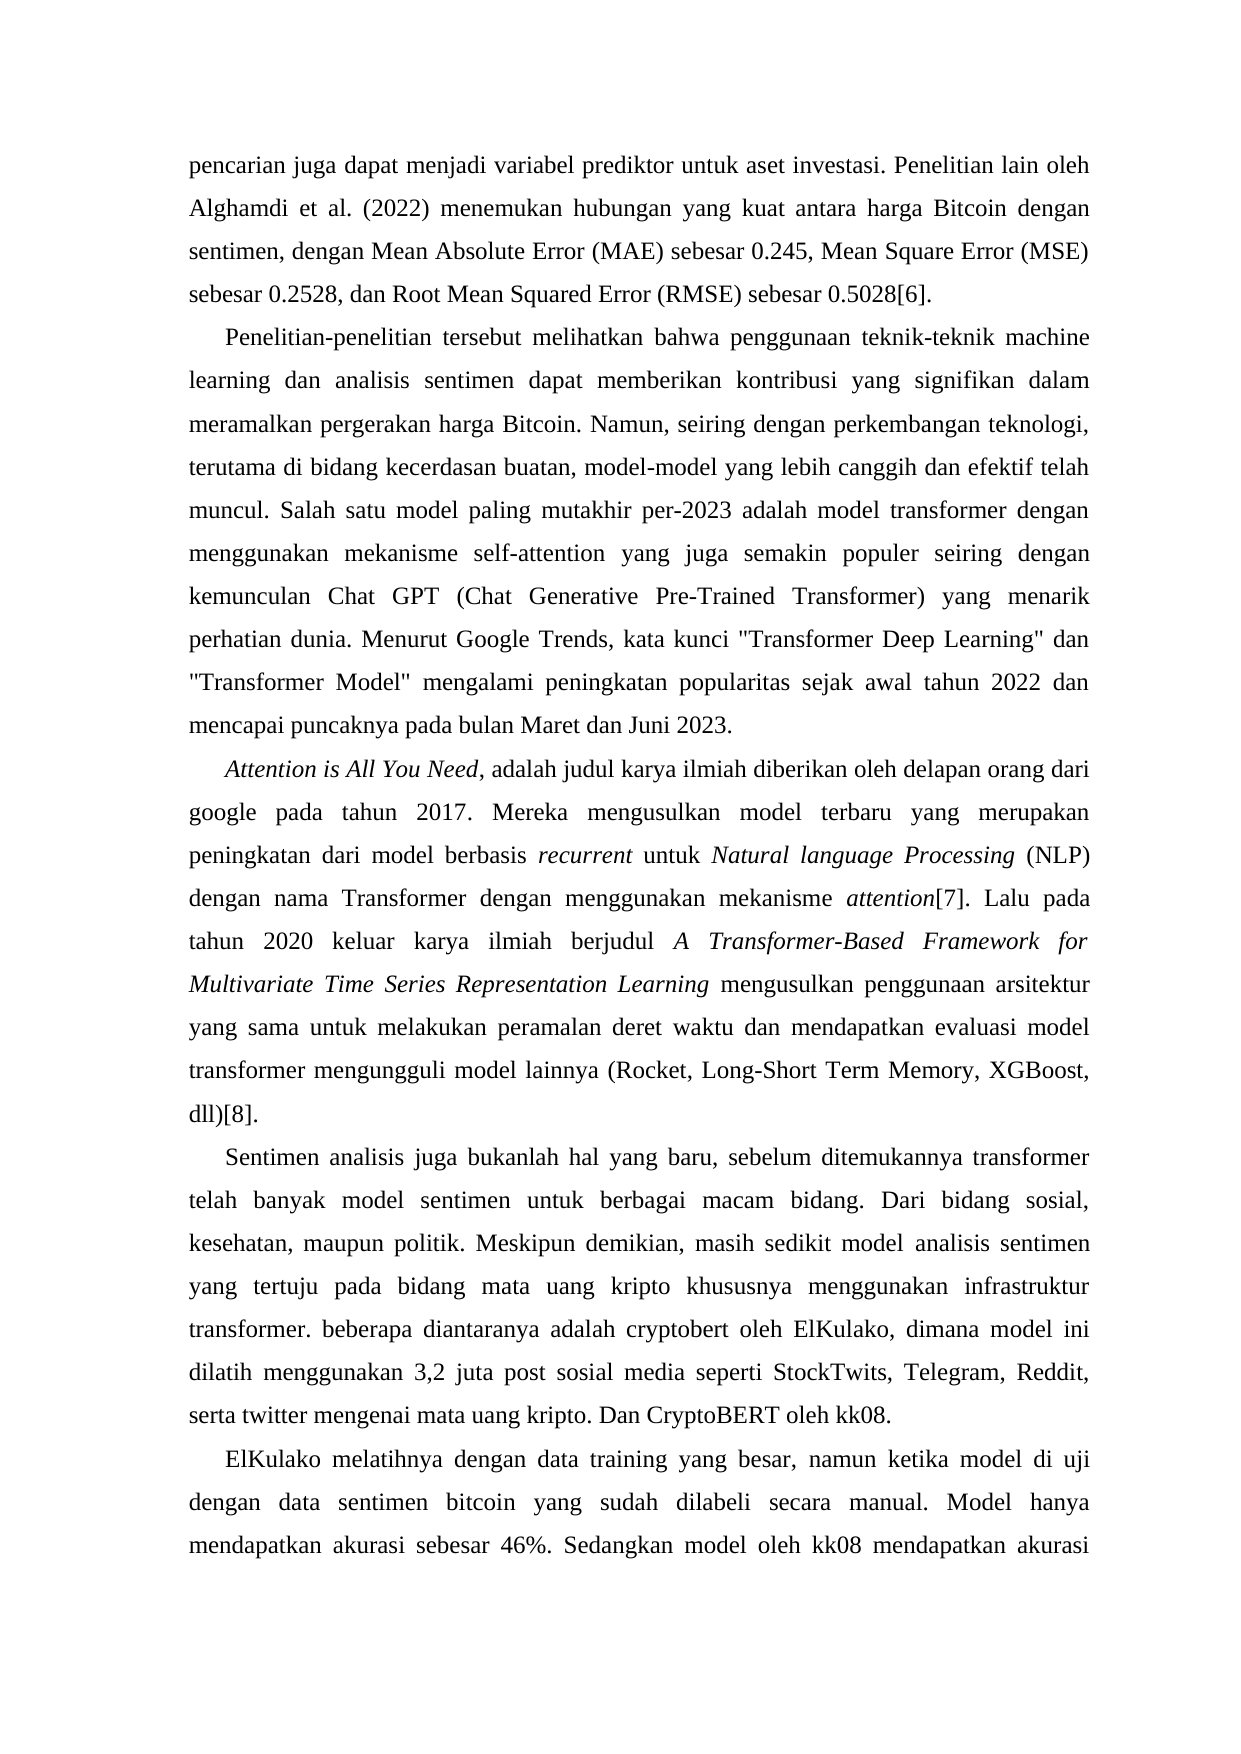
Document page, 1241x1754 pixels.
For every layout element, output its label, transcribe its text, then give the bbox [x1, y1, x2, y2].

text Sentimen analisis juga bukanlah hal yang baru, sebelum ditemukannya transformer telah banyak model sentimen untuk berbagai macam bidang. Dari bidang sosial, kesehatan, maupun politik. Meskipun demikian, masih sedikit model analisis sentimen yang tertuju pada bidang mata uang kripto khususnya menggunakan infrastruktur transformer. beberapa diantaranya adalah cryptobert oleh ElKulako, dimana model ini dilatih menggunakan 3,2 juta post sosial media seperti StockTwits, Telegram, Reddit, serta twitter mengenai mata uang kripto. Dan CryptoBERT oleh kk08. [188, 1142, 1090, 1429]
text Penelitian-penelitian tersebut melihatkan bahwa penggunaan teknik-teknik machine learning dan analisis sentimen dapat memberikan kontribusi yang signifikan dalam meramalkan pergerakan harga Bitcoin. Namun, seiring dengan perkembangan teknologi, terutama di bidang kecerdasan buatan, model-model yang lebih canggih dan efektif telah muncul. Salah satu model paling mutakhir per-2023 adalah model transformer dengan menggunakan mekanisme self-attention yang juga semakin populer seiring dengan kemunculan Chat GPT (Chat Generative Pre-Trained Transformer) yang menarik perhatian dunia. Menurut Google Trends, kata kunci "Transformer Deep Learning" dan "Transformer Model" mengalami peningkatan popularitas sejak awal tahun 2022 dan mencapai puncaknya pada bulan Maret dan Juni 2023. [188, 322, 1090, 739]
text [188, 150, 1090, 308]
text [188, 1444, 1090, 1559]
text Attention is All You Need, adalah judul karya ilmiah diberikan oleh delapan orang dari google pada tahun 2017. Mereka mengusulkan model terbaru yang merupakan peningkatan dari model berbasis recurrent untuk Natural language Processing (NLP) dengan nama Transformer dengan menggunakan mekanisme attention[7]. Lalu pada tahun 2020 keluar karya ilmiah berjudul A Transformer-Based Framework for Multivariate Time Series Representation Learning mengusulkan penggunaan arsitektur yang sama untuk melakukan peramalan deret waktu dan mendapatkan evaluasi model transformer mengungguli model lainnya (Rocket, Long-Short Term Memory, XGBoost, dll)[8]. [188, 754, 1090, 1127]
